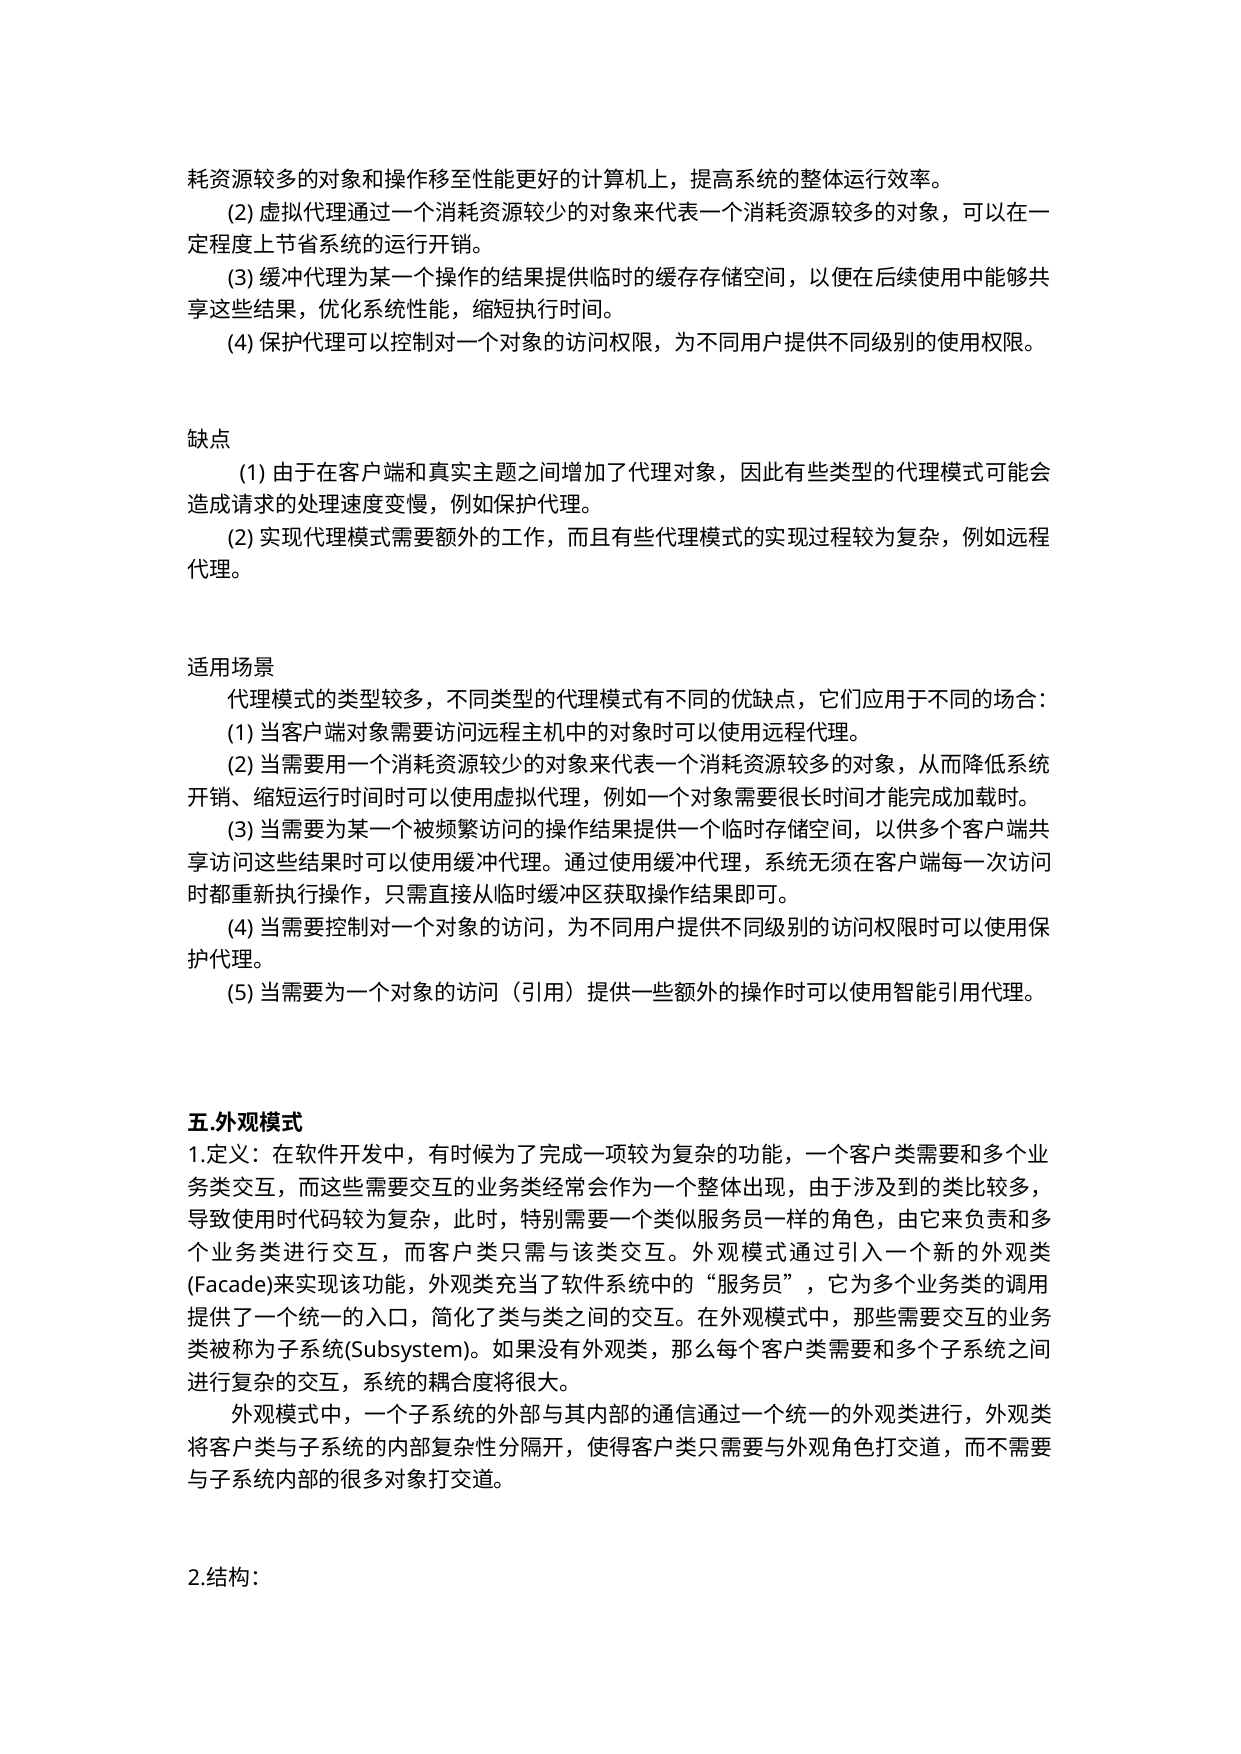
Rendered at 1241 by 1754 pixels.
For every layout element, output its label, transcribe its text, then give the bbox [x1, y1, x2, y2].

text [187, 162, 1053, 194]
text 适用场景 [187, 649, 1053, 682]
text (5) 当需要为一个对象的访问（引用）提供一些额外的操作时可以使用智能引用代理。 [187, 974, 1053, 1007]
text (2) 当需要用一个消耗资源较少的对象来代表一个消耗资源较多的对象，从而降低系统开销、缩短运行时间时可以使用虚拟代理，例如一个对象需要很长时间才能完成加载时。 [187, 747, 1053, 812]
text (4) 保护代理可以控制对一个对象的访问权限，为不同用户提供不同级别的使用权限。 [187, 324, 1053, 357]
text (2) 虚拟代理通过一个消耗资源较少的对象来代表一个消耗资源较多的对象，可以在一定程度上节省系统的运行开销。 [187, 194, 1053, 259]
text (3) 缓冲代理为某一个操作的结果提供临时的缓存存储空间，以便在后续使用中能够共享这些结果，优化系统性能，缩短执行时间。 [187, 259, 1053, 324]
text 缺点 [187, 422, 1053, 454]
text 外观模式中，一个子系统的外部与其内部的通信通过一个统一的外观类进行，外观类将客户类与子系统的内部复杂性分隔开，使得客户类只需要与外观角色打交道，而不需要与子系统内部的很多对象打交道。 [187, 1397, 1053, 1494]
text (3) 当需要为某一个被频繁访问的操作结果提供一个临时存储空间，以供多个客户端共享访问这些结果时可以使用缓冲代理。通过使用缓冲代理，系统无须在客户端每一次访问时都重新执行操作，只需直接从临时缓冲区获取操作结果即可。 [187, 812, 1053, 909]
text 代理模式的类型较多，不同类型的代理模式有不同的优缺点，它们应用于不同的场合： [187, 682, 1053, 714]
text 2.结构： [187, 1559, 1053, 1592]
text (1) 当客户端对象需要访问远程主机中的对象时可以使用远程代理。 [187, 714, 1053, 747]
text (1) 由于在客户端和真实主题之间增加了代理对象，因此有些类型的代理模式可能会造成请求的处理速度变慢，例如保护代理。 [187, 454, 1053, 519]
text 1.定义：在软件开发中，有时候为了完成一项较为复杂的功能，一个客户类需要和多个业务类交互，而这些需要交互的业务类经常会作为一个整体出现，由于涉及到的类比较多，导致使用时代码较为复杂，此时，特别需要一个类似服务员一样的角色，由它来负责和多个业务类进行交互，而客户类只需与该类交互。外观模式通过引入一个新的外观类(Facade)来实现该功能，外观类充当了软件系统中的“服务员”，它为多个业务类的调用提供了一个统一的入口，简化了类与类之间的交互。在外观模式中，那些需要交互的业务类被称为子系统(Subsystem)。如果没有外观类，那么每个客户类需要和多个子系统之间进行复杂的交互，系统的耦合度将很大。 [187, 1137, 1053, 1397]
text 五.外观模式 [187, 1104, 1053, 1137]
text (4) 当需要控制对一个对象的访问，为不同用户提供不同级别的访问权限时可以使用保护代理。 [187, 909, 1053, 974]
text (2) 实现代理模式需要额外的工作，而且有些代理模式的实现过程较为复杂，例如远程代理。 [187, 519, 1053, 584]
